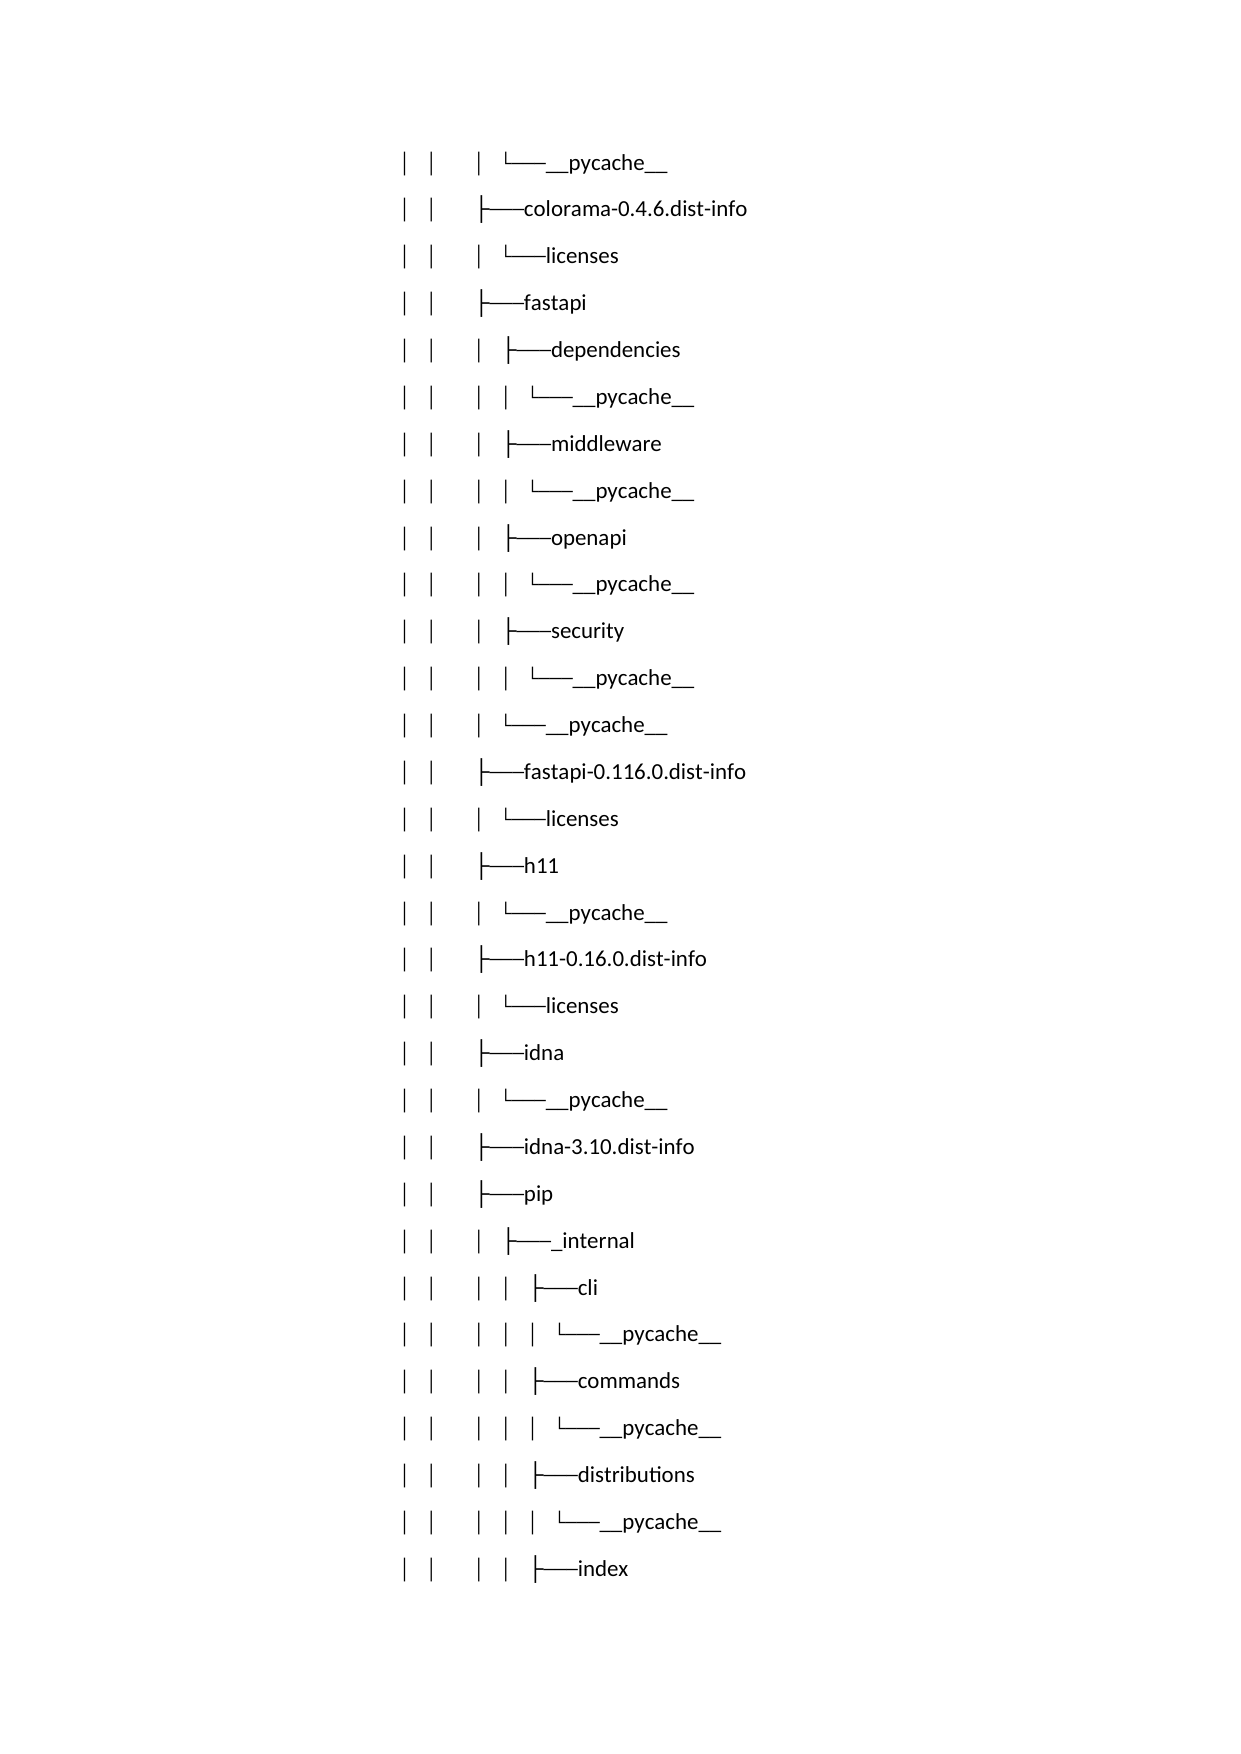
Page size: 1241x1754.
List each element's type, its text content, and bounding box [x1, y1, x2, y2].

text │ │ │ │ ├───commands [398, 1366, 1063, 1394]
text │ │ │ └───licenses [398, 241, 1063, 269]
text │ │ │ │ └───__pycache__ [398, 476, 1063, 504]
text │ │ ├───pip [398, 1179, 1063, 1207]
text │ │ ├───fastapi-0.116.0.dist-info [398, 757, 1063, 785]
text │ │ │ └───licenses [398, 804, 1063, 832]
text │ │ │ │ └───__pycache__ [398, 663, 1063, 691]
text │ │ ├───h11-0.16.0.dist-info [398, 944, 1063, 972]
text │ │ │ │ └───__pycache__ [398, 569, 1063, 597]
text │ │ │ └───__pycache__ [398, 898, 1063, 926]
text │ │ │ │ │ └───__pycache__ [398, 1413, 1063, 1441]
text │ │ │ ├───middleware [398, 429, 1063, 457]
text │ │ ├───idna [398, 1038, 1063, 1066]
text │ │ │ │ ├───distributions [398, 1460, 1063, 1488]
text │ │ ├───idna-3.10.dist-info [398, 1132, 1063, 1160]
text │ │ │ │ └───__pycache__ [398, 382, 1063, 410]
text │ │ │ │ ├───cli [398, 1273, 1063, 1301]
text │ │ │ │ │ └───__pycache__ [398, 1507, 1063, 1535]
text │ │ │ │ ├───index [398, 1554, 1063, 1582]
text │ │ │ ├───openapi [398, 523, 1063, 551]
text │ │ ├───colorama-0.4.6.dist-info [398, 194, 1063, 222]
text │ │ │ ├───security [398, 616, 1063, 644]
text │ │ │ ├───_internal [398, 1226, 1063, 1254]
text │ │ │ ├───dependencies [398, 335, 1063, 363]
text │ │ ├───fastapi [398, 288, 1063, 316]
text │ │ │ │ │ └───__pycache__ [398, 1319, 1063, 1347]
text │ │ │ └───__pycache__ [398, 148, 1063, 176]
text │ │ │ └───__pycache__ [398, 1085, 1063, 1113]
text │ │ │ └───__pycache__ [398, 710, 1063, 738]
text │ │ │ └───licenses [398, 991, 1063, 1019]
text │ │ ├───h11 [398, 851, 1063, 879]
